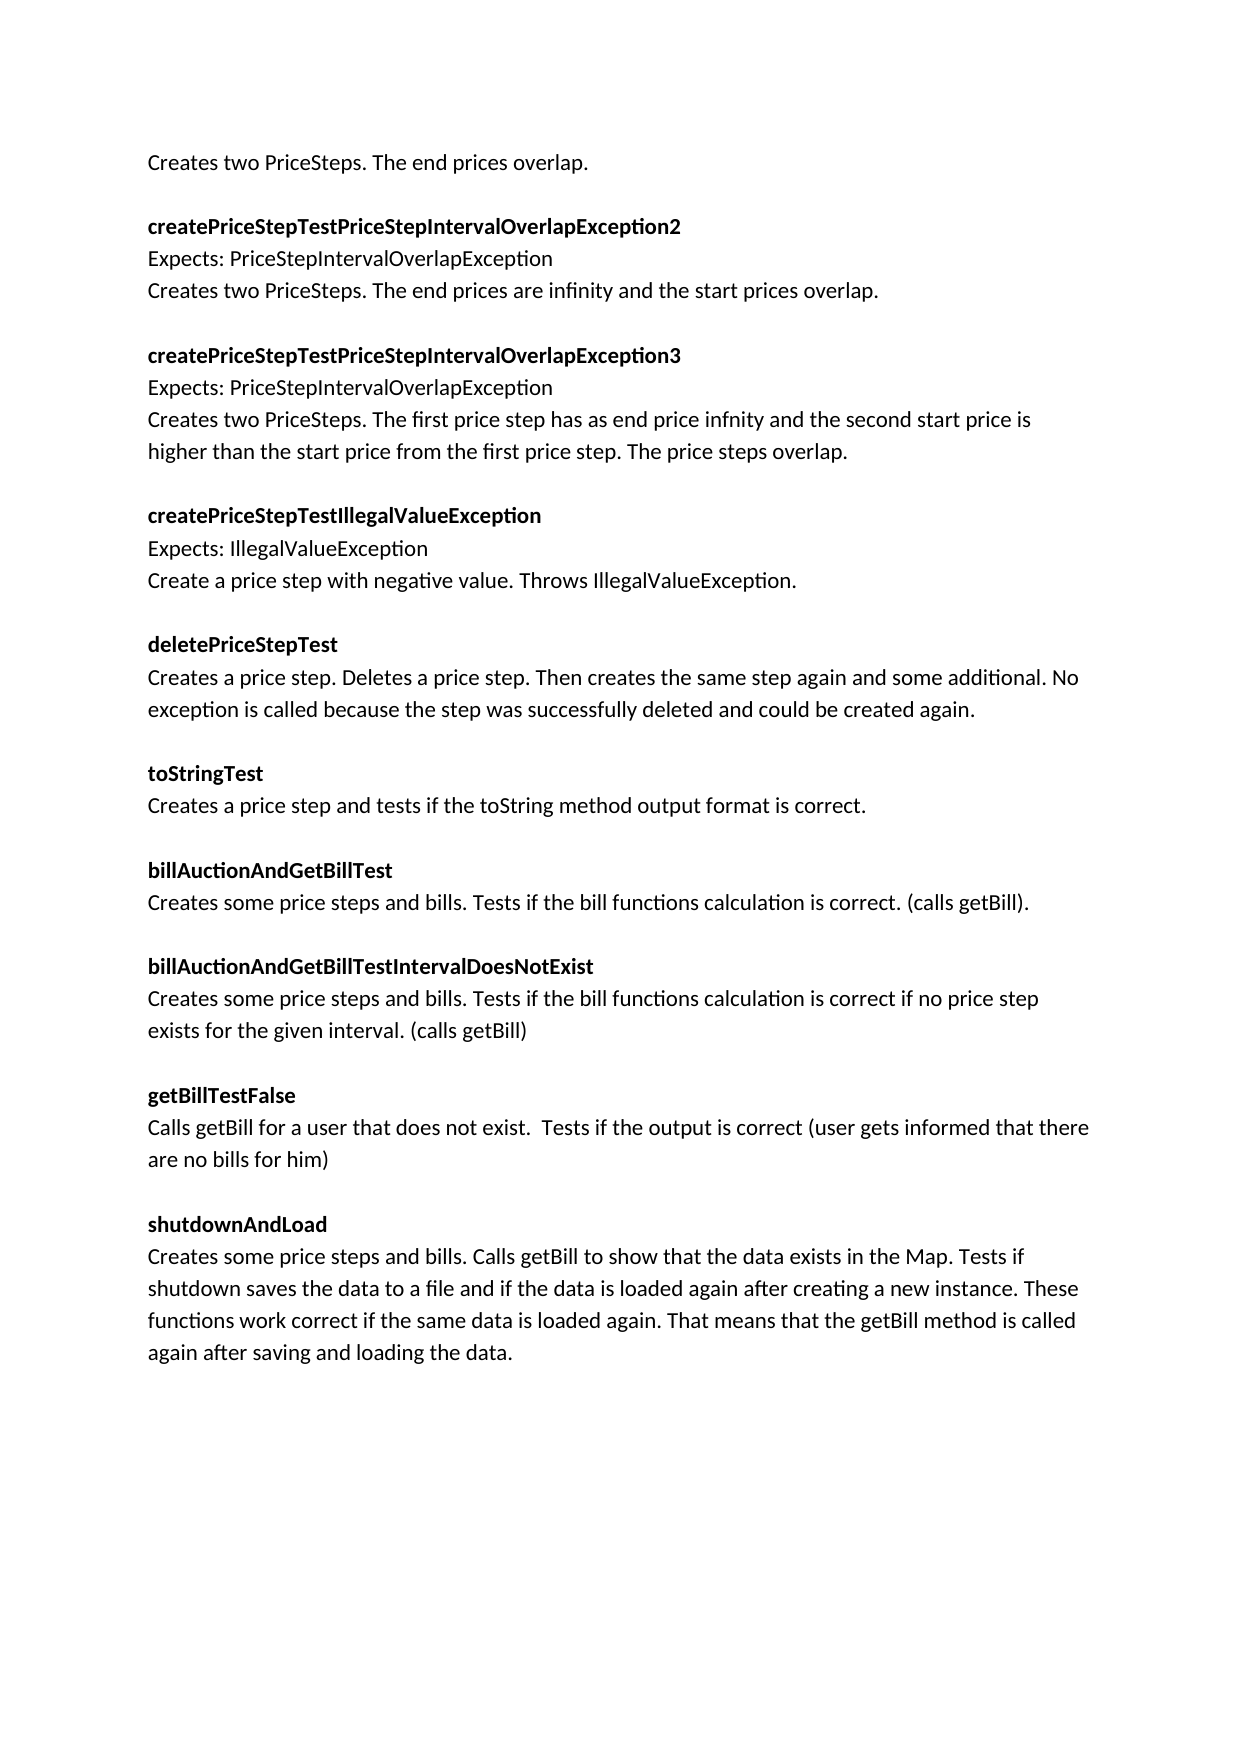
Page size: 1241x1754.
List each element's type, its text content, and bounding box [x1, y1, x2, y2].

text Expects: IllegalValueException [148, 534, 1093, 562]
text Creates a price step and tests if the toString method output format is correct. [148, 791, 1093, 819]
text Creates some price steps and bills. Calls getBill to show that the data exists in the Map. Tests if shutdown saves the data to a file and if the data is loaded again after creating a new instance. These functions work correct if the same data is loaded again. That means that the getBill method is called again after saving and loading the data. [148, 1242, 1093, 1367]
text shutdownAndLoad [148, 1210, 1093, 1238]
text createPriceStepTestPriceStepIntervalOverlapException2 [148, 212, 1093, 240]
text Expects: PriceStepIntervalOverlapException [148, 373, 1093, 401]
text Creates two PriceSteps. The end prices overlap. [148, 148, 1093, 176]
text billAuctionAndGetBillTest [148, 856, 1093, 884]
text createPriceStepTestIllegalValueException [148, 502, 1093, 530]
text Creates a price step. Deletes a price step. Then creates the same step again and some additional. No exception is called because the step was successfully deleted and could be created again. [148, 663, 1093, 723]
text deletePriceStepTest [148, 630, 1093, 658]
text Create a price step with negative value. Throws IllegalValueException. [148, 566, 1093, 594]
text createPriceStepTestPriceStepIntervalOverlapException3 [148, 341, 1093, 369]
text Creates two PriceSteps. The end prices are infinity and the start prices overlap. [148, 276, 1093, 304]
text Creates some price steps and bills. Tests if the bill functions calculation is correct. (calls getBill). [148, 888, 1093, 916]
text toStringTest [148, 759, 1093, 787]
text billAuctionAndGetBillTestIntervalDoesNotExist [148, 952, 1093, 980]
text Creates some price steps and bills. Tests if the bill functions calculation is correct if no price step exists for the given interval. (calls getBill) [148, 984, 1093, 1045]
text Creates two PriceSteps. The first price step has as end price infnity and the second start price is higher than the start price from the first price step. The price steps overlap. [148, 405, 1093, 465]
text getBillTestFalse [148, 1081, 1093, 1109]
text Expects: PriceStepIntervalOverlapException [148, 244, 1093, 272]
text Calls getBill for a user that does not exist. Tests if the output is correct (user gets informed that there are no bills for him) [148, 1113, 1093, 1173]
